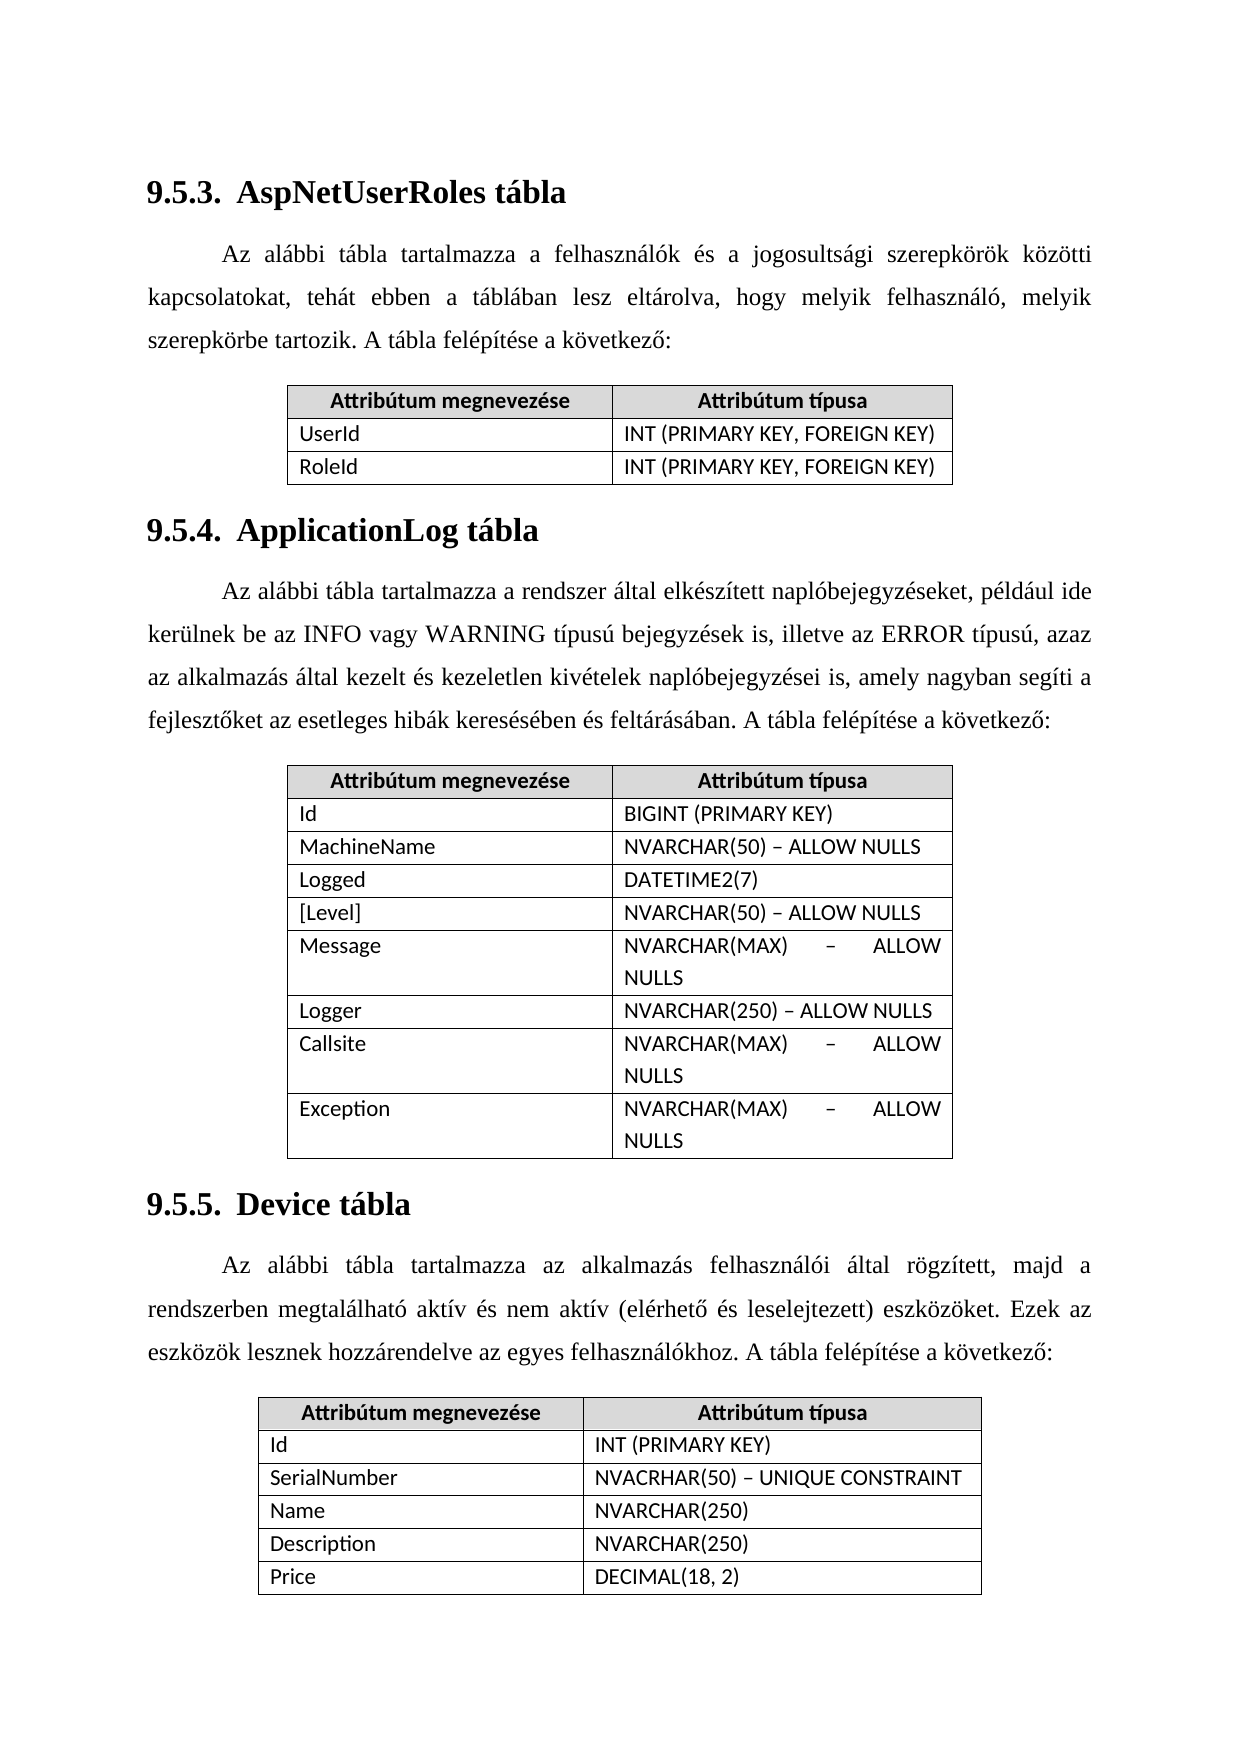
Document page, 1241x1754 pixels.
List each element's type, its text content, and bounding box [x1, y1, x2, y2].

table_cell DECIMAL(18, 2) [584, 1562, 981, 1594]
text Az alábbi tábla tartalmazza a felhasználók és a jogosultsági szerepkörök közötti kapcsolatokat, tehát ebben a táblában lesz eltárolva, hogy melyik felhasználó, melyik szerepkörbe tartozik. A tábla felépítése a következő: [148, 239, 1093, 354]
table_cell Exception [288, 1094, 612, 1158]
table_cell Id [259, 1431, 583, 1462]
text Az alábbi tábla tartalmazza az alkalmazás felhasználói által rögzített, majd a rendszerben megtalálható aktív és nem aktív (elérhető és leselejtezett) eszközöket. Ezek az eszközök lesznek hozzárendelve az egyes felhasználókhoz. A tábla felépítése a következő: [148, 1251, 1093, 1366]
table_cell Logged [288, 865, 612, 897]
table_header Attribútum típusa [613, 766, 952, 798]
table_cell NVARCHAR(250) [584, 1529, 981, 1561]
table_cell Name [259, 1496, 583, 1528]
text Az alábbi tábla tartalmazza a rendszer által elkészített naplóbejegyzéseket, például ide kerülnek be az INFO vagy WARNING típusú bejegyzések is, illetve az ERROR típusú, azaz az alkalmazás által kezelt és kezeletlen kivételek naplóbejegyzései is, amely nagyban segíti a fejlesztőket az esetleges hibák keresésében és feltárásában. A tábla felépítése a következő: [148, 576, 1093, 734]
table_cell NVARCHAR(MAX) – ALLOW NULLS [613, 1029, 952, 1093]
table_cell NVACRHAR(50) – UNIQUE CONSTRAINT [584, 1464, 981, 1495]
table_cell UserId [288, 419, 612, 451]
table_cell Logger [288, 996, 612, 1028]
table_cell NVARCHAR(50) – ALLOW NULLS [613, 898, 952, 930]
table_cell NVARCHAR(250) [584, 1496, 981, 1528]
table_cell [Level] [288, 898, 612, 930]
table_cell MachineName [288, 832, 612, 864]
table_cell Price [259, 1562, 583, 1594]
table_cell Message [288, 931, 612, 995]
table_cell NVARCHAR(MAX) – ALLOW NULLS [613, 1094, 952, 1158]
subtitle Device tábla [146, 1184, 1093, 1222]
table_cell BIGINT (PRIMARY KEY) [613, 799, 952, 831]
table_cell INT (PRIMARY KEY) [584, 1431, 981, 1462]
table_cell DATETIME2(7) [613, 865, 952, 897]
table_header Attribútum típusa [613, 386, 952, 418]
table_cell RoleId [288, 452, 612, 484]
table_cell SerialNumber [259, 1464, 583, 1495]
subtitle AspNetUserRoles tábla [146, 173, 1093, 211]
table_cell INT (PRIMARY KEY, FOREIGN KEY) [613, 452, 952, 484]
table_header Attribútum megnevezése [288, 766, 612, 798]
table_header Attribútum megnevezése [259, 1398, 583, 1429]
table_header Attribútum típusa [584, 1398, 981, 1429]
table_cell INT (PRIMARY KEY, FOREIGN KEY) [613, 419, 952, 451]
table_cell Callsite [288, 1029, 612, 1093]
table_cell NVARCHAR(MAX) – ALLOW NULLS [613, 931, 952, 995]
subtitle ApplicationLog tábla [146, 510, 1093, 548]
table_header Attribútum megnevezése [288, 386, 612, 418]
table_cell Description [259, 1529, 583, 1561]
table_cell NVARCHAR(50) – ALLOW NULLS [613, 832, 952, 864]
table_cell Id [288, 799, 612, 831]
table_cell NVARCHAR(250) – ALLOW NULLS [613, 996, 952, 1028]
